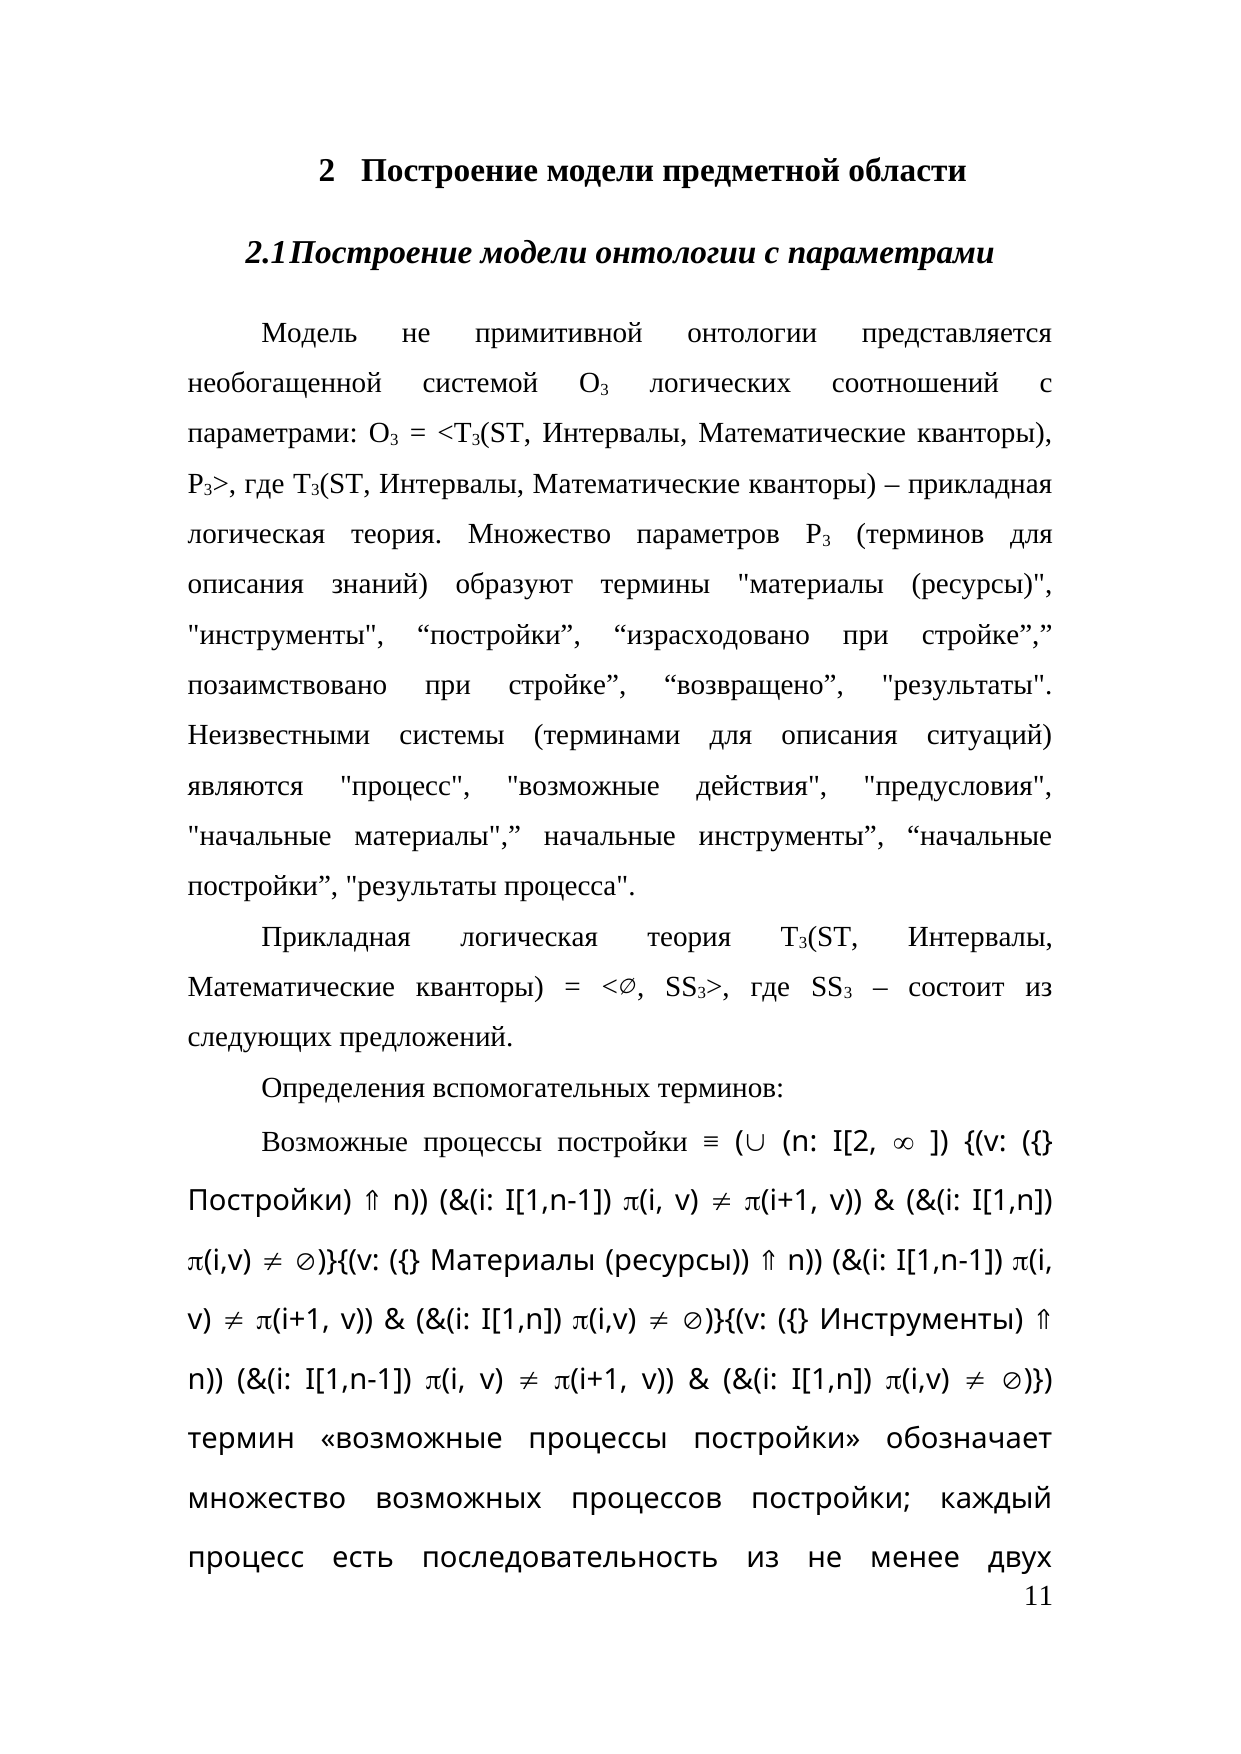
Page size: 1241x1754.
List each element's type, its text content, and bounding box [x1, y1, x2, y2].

text Модель не примитивной онтологии представляется необогащенной системой O3 логических соотношений с параметрами: O3 = <T3(ST, Интервалы, Математические кванторы), P3>, где T3(ST, Интервалы, Математические кванторы) – прикладная логическая теория. Множество параметров P3 (терминов для описания знаний) образуют термины "материалы (ресурсы)", "инструменты", “постройки”, “израсходовано при стройке”,” позаимствовано при стройке”, “возвращено”, "результаты". Неизвестными системы (терминами для описания ситуаций) являются "процесс", "возможные действия", "предусловия", "начальные материалы",” начальные инструменты”, “начальные постройки”, "результаты процесса". [187, 315, 1053, 902]
subtitle Построение модели онтологии с параметрами [187, 232, 1053, 271]
subtitle Построение модели предметной области [187, 150, 1053, 188]
text Определения вспомогательных терминов: [187, 1070, 1053, 1103]
text Прикладная логическая теория T3(ST, Интервалы, Математические кванторы) = <, SS3>, где SS3 – состоит из следующих предложений. [187, 919, 1053, 1053]
